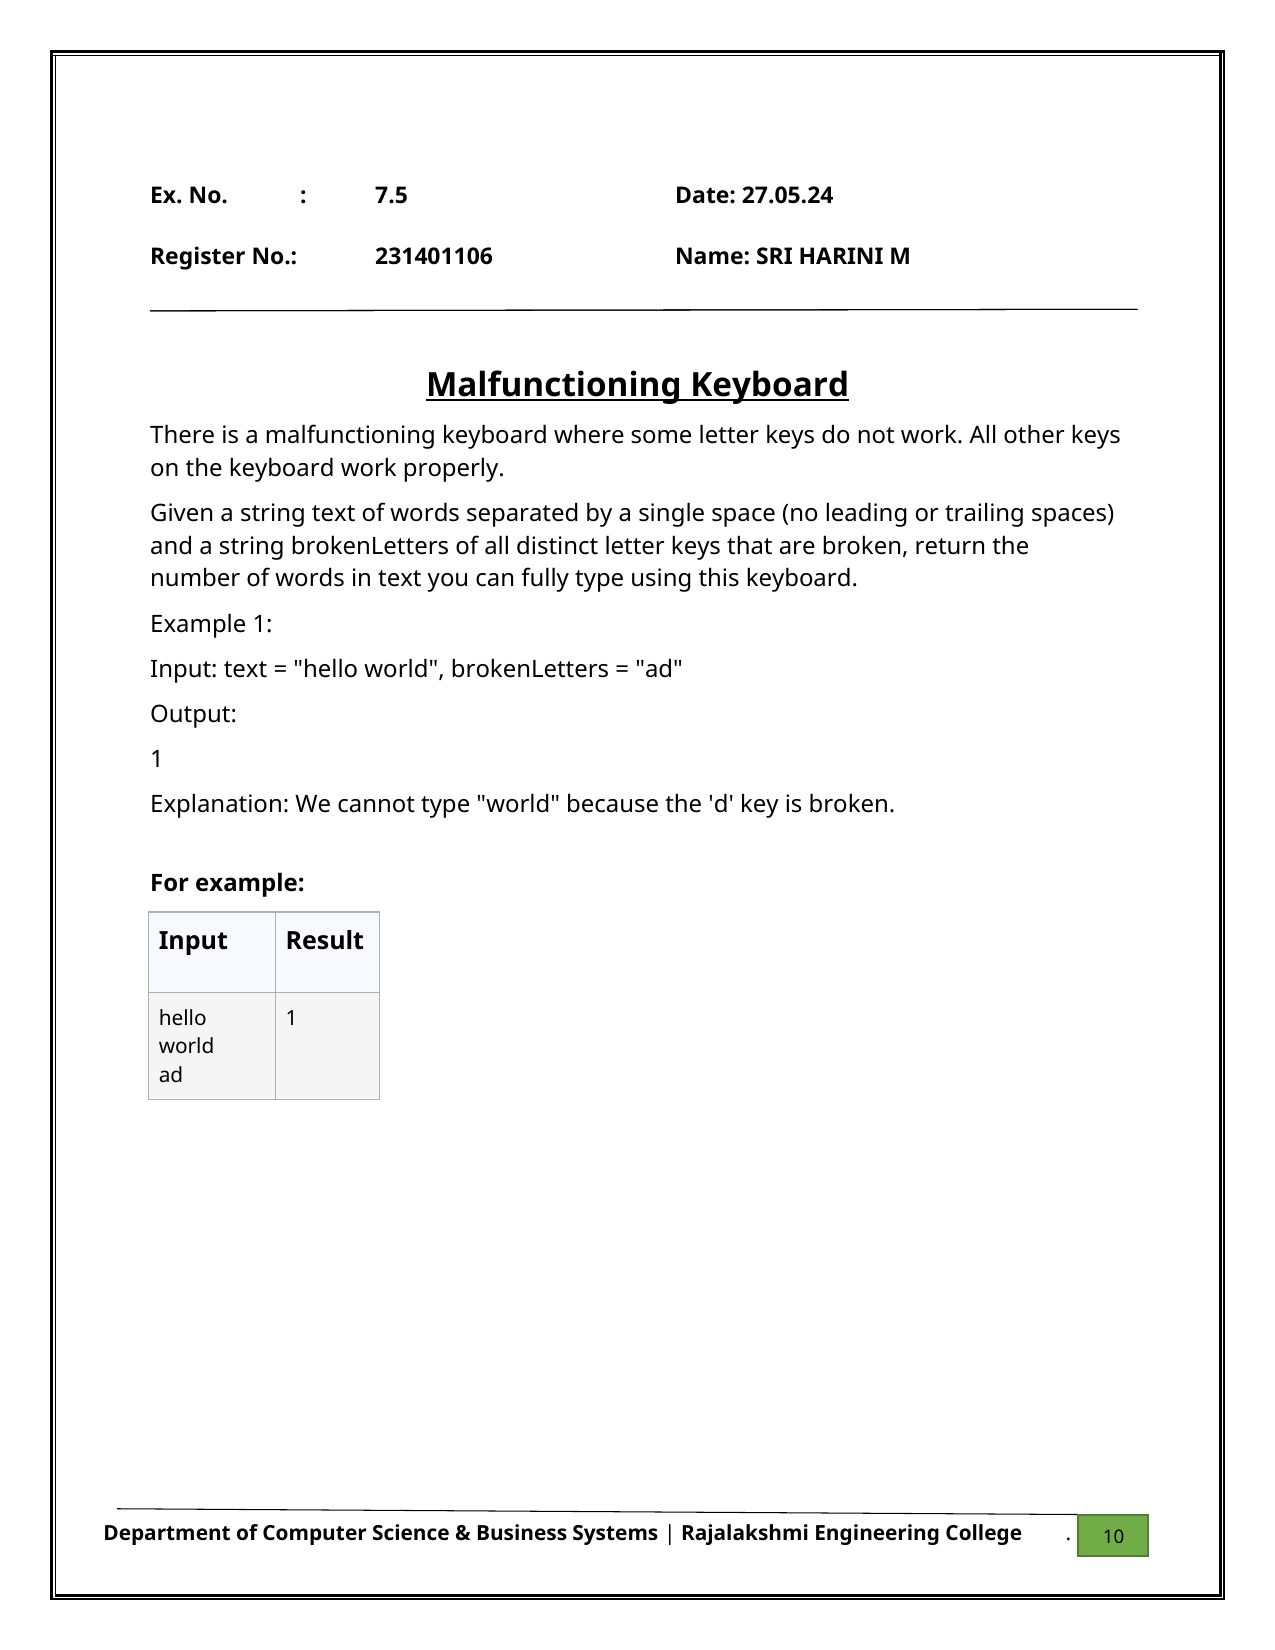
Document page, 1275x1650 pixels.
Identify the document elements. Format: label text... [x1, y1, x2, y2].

table_header Input [149, 913, 275, 992]
text Given a string text of words separated by a single space (no leading or trailing spaces) and a string brokenLetters of all distinct letter keys that are broken, return the number of words in text you can fully type using this keyboard. [150, 496, 1125, 594]
text Register No.: 231401106 Name: SRI HARINI M [150, 239, 1125, 271]
table_header Result [276, 913, 379, 992]
table_cell hello world ad [149, 993, 275, 1098]
text Ex. No. : 7.5 Date: 27.05.24 [150, 179, 1125, 210]
text 1 [150, 742, 1125, 774]
text For example: [150, 866, 1125, 898]
text Example 1: [150, 606, 1125, 639]
table_cell 1 [276, 993, 379, 1098]
text Input: text = "hello world", brokenLetters = "ad" [150, 651, 1125, 684]
text Malfunctioning Keyboard [150, 360, 1125, 406]
text Explanation: We cannot type "world" because the 'd' key is broken. [150, 787, 1125, 819]
text Output: [150, 697, 1125, 729]
text There is a malfunctioning keyboard where some letter keys do not work. All other keys on the keyboard work properly. [150, 418, 1125, 483]
